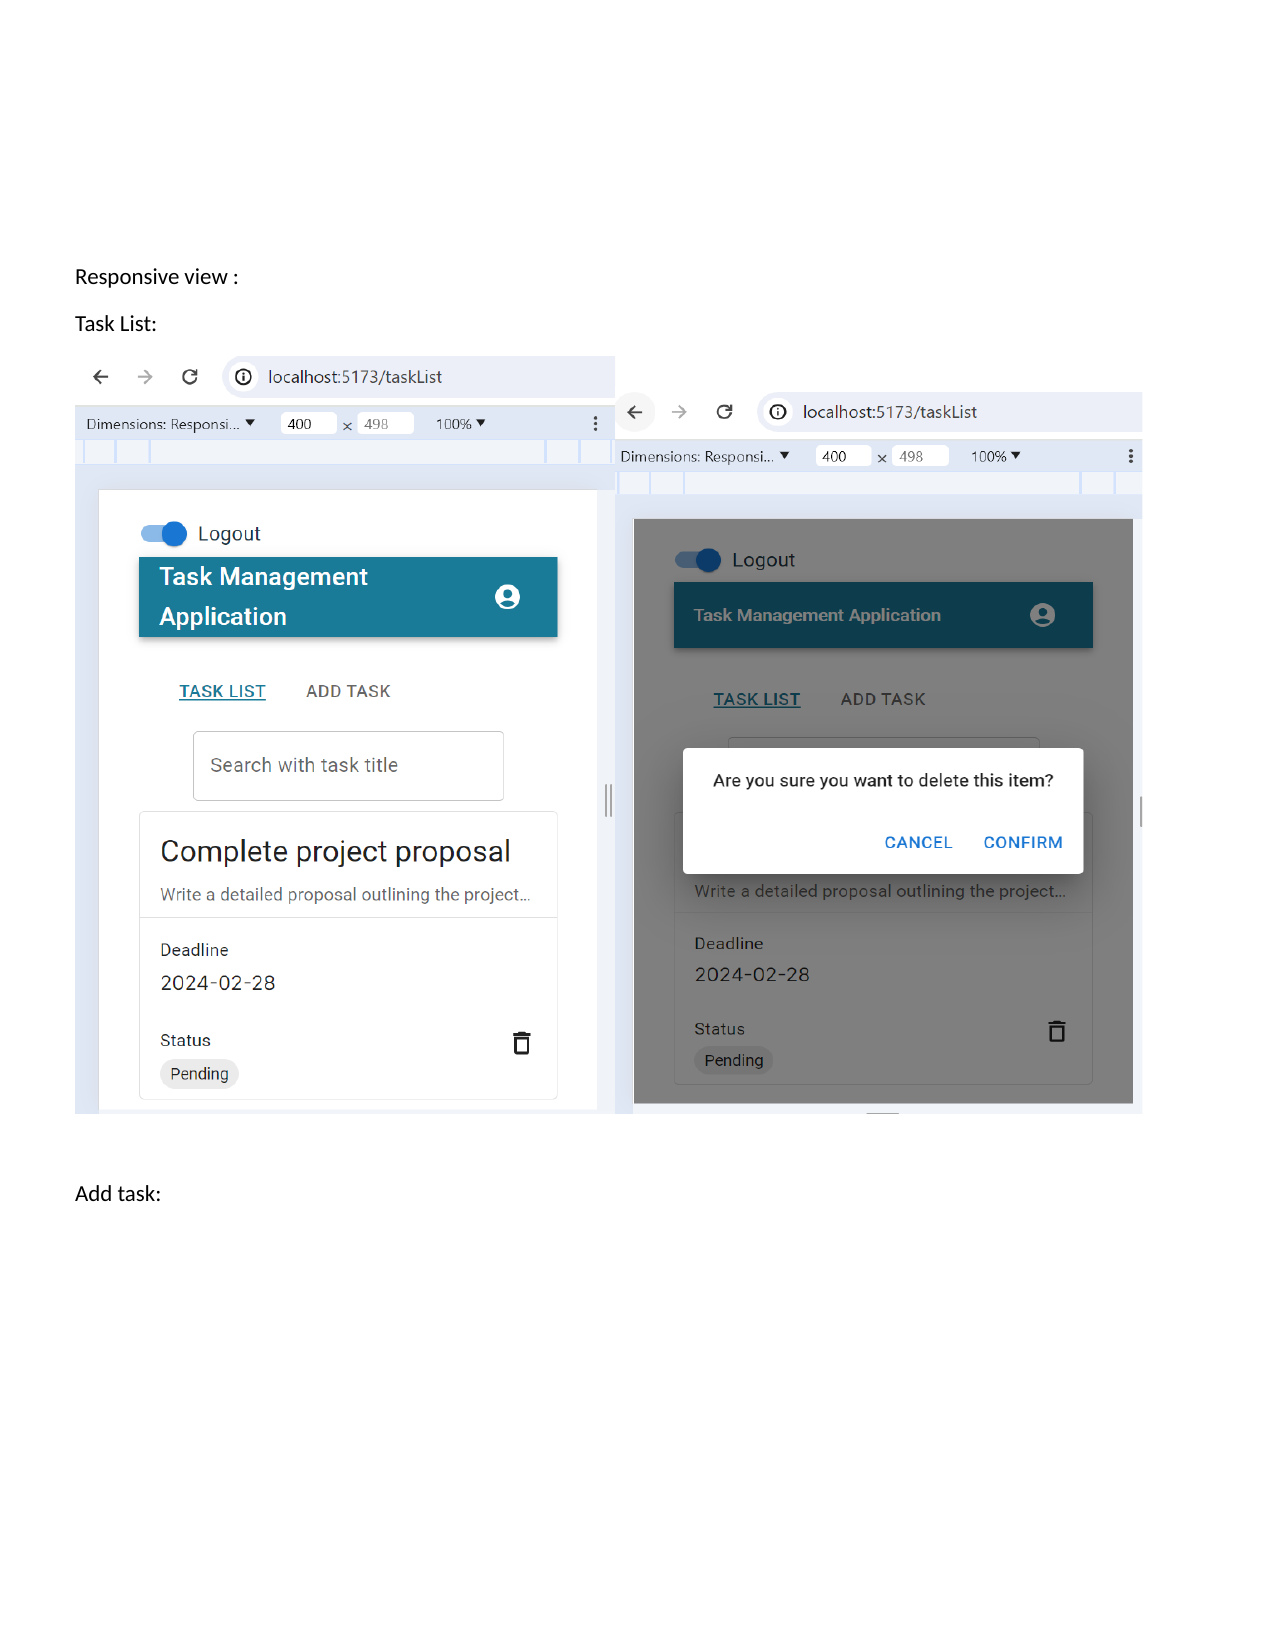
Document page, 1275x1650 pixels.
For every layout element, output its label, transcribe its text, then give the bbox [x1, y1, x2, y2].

text Responsive view : [75, 262, 1200, 291]
picture [75, 356, 1143, 1114]
text Add task: [75, 1179, 1200, 1207]
text Task List: [75, 309, 1200, 337]
